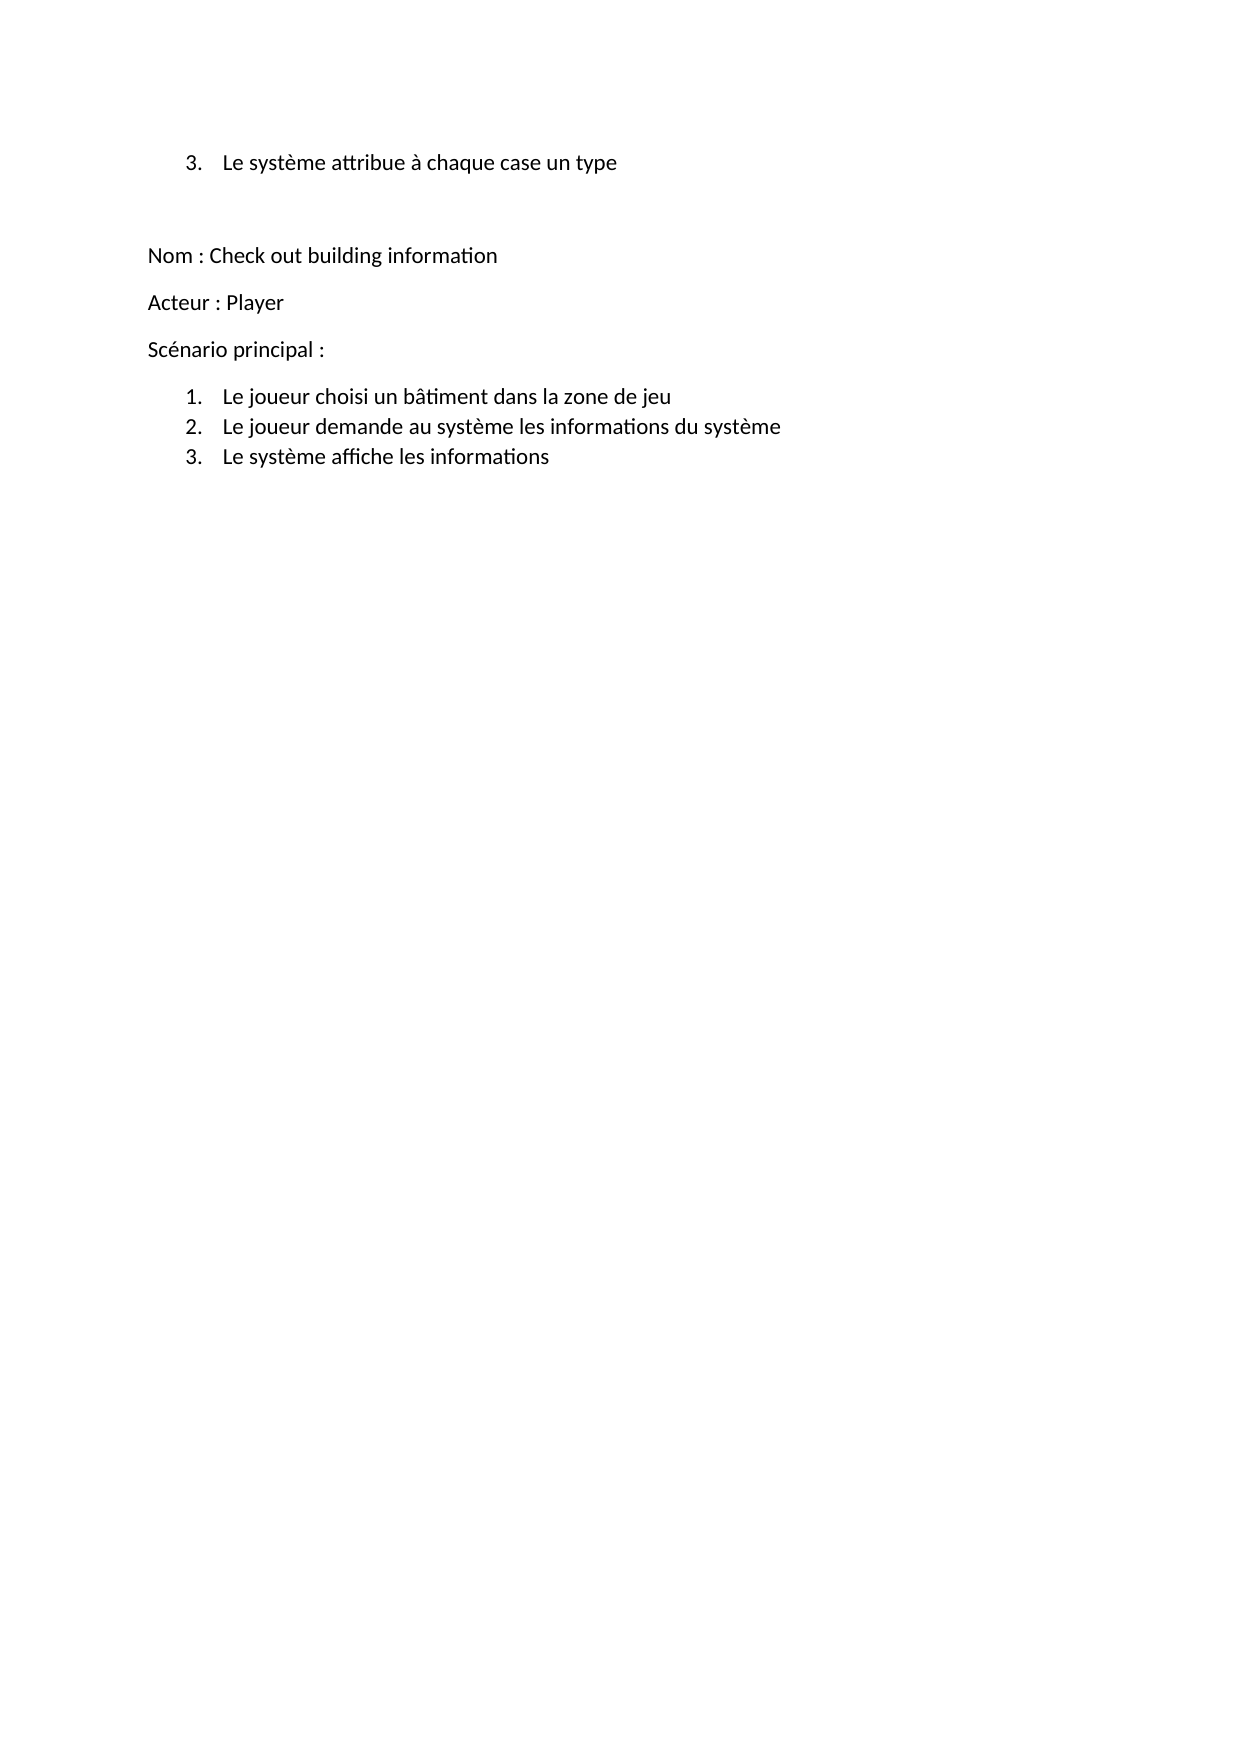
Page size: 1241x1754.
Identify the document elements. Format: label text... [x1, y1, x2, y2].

list Le système attribue à chaque case un type [185, 148, 1093, 176]
list Le joueur choisi un bâtiment dans la zone de jeu [185, 382, 1093, 410]
list Le système affiche les informations [185, 442, 1093, 470]
text Nom : Check out building information [148, 241, 1093, 269]
text Scénario principal : [148, 335, 1093, 363]
list Le joueur demande au système les informations du système [185, 412, 1093, 440]
text Acteur : Player [148, 288, 1093, 316]
